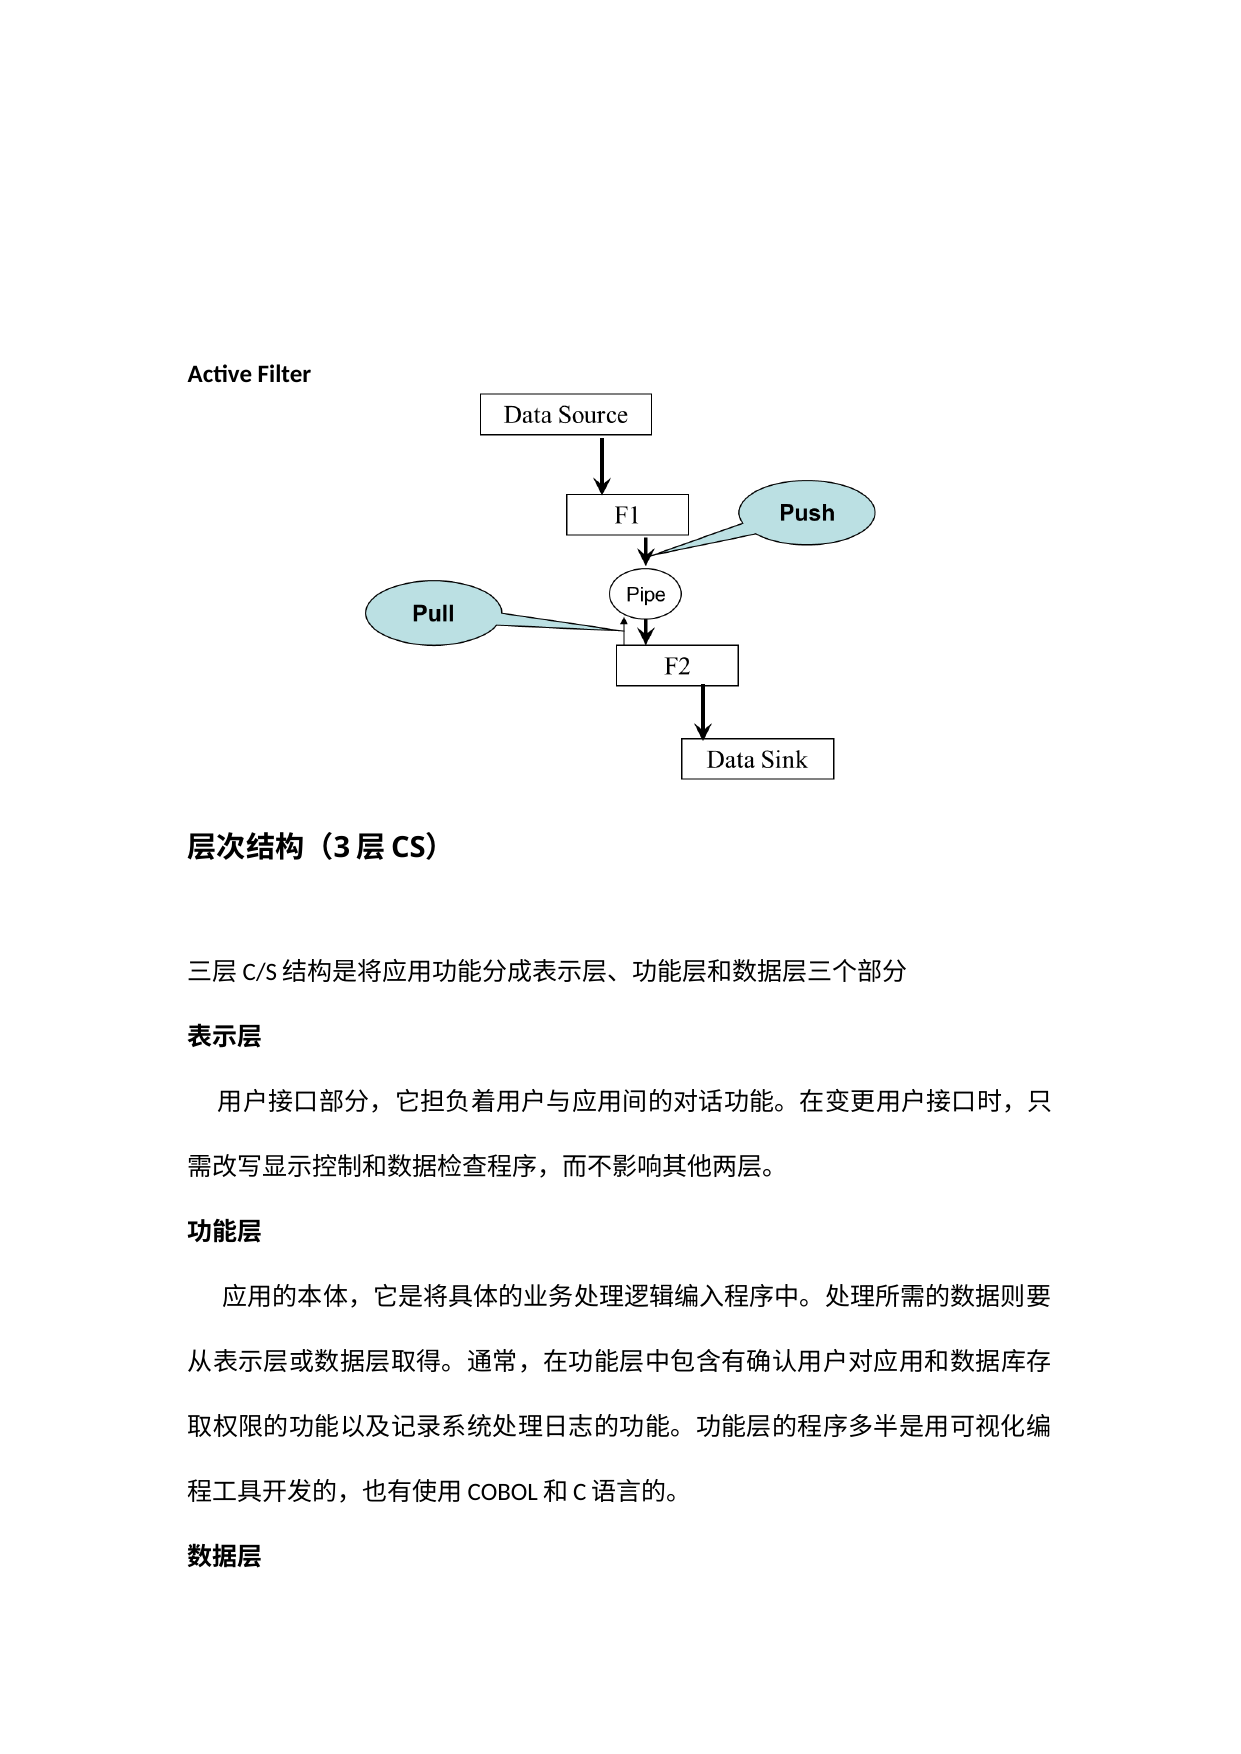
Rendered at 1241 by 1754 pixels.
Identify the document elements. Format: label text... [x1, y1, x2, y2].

text 数据层 [187, 1522, 1053, 1587]
text 用户接口部分，它担负着用户与应用间的对话功能。在变更用户接口时，只需改写显示控制和数据检查程序，而不影响其他两层。 [187, 1067, 1053, 1197]
subtitle 层次结构（3层CS） [187, 812, 1053, 877]
text 功能层 [187, 1197, 1053, 1262]
text 表示层 [187, 1002, 1053, 1067]
text Active Filter [187, 357, 1053, 389]
text 三层C/S结构是将应用功能分成表示层、功能层和数据层三个部分 [187, 937, 1053, 1002]
picture [364, 390, 876, 789]
text 应用的本体，它是将具体的业务处理逻辑编入程序中。处理所需的数据则要从表示层或数据层取得。通常，在功能层中包含有确认用户对应用和数据库存取权限的功能以及记录系统处理日志的功能。功能层的程序多半是用可视化编程工具开发的，也有使用COBOL和C语言的。 [187, 1262, 1053, 1522]
